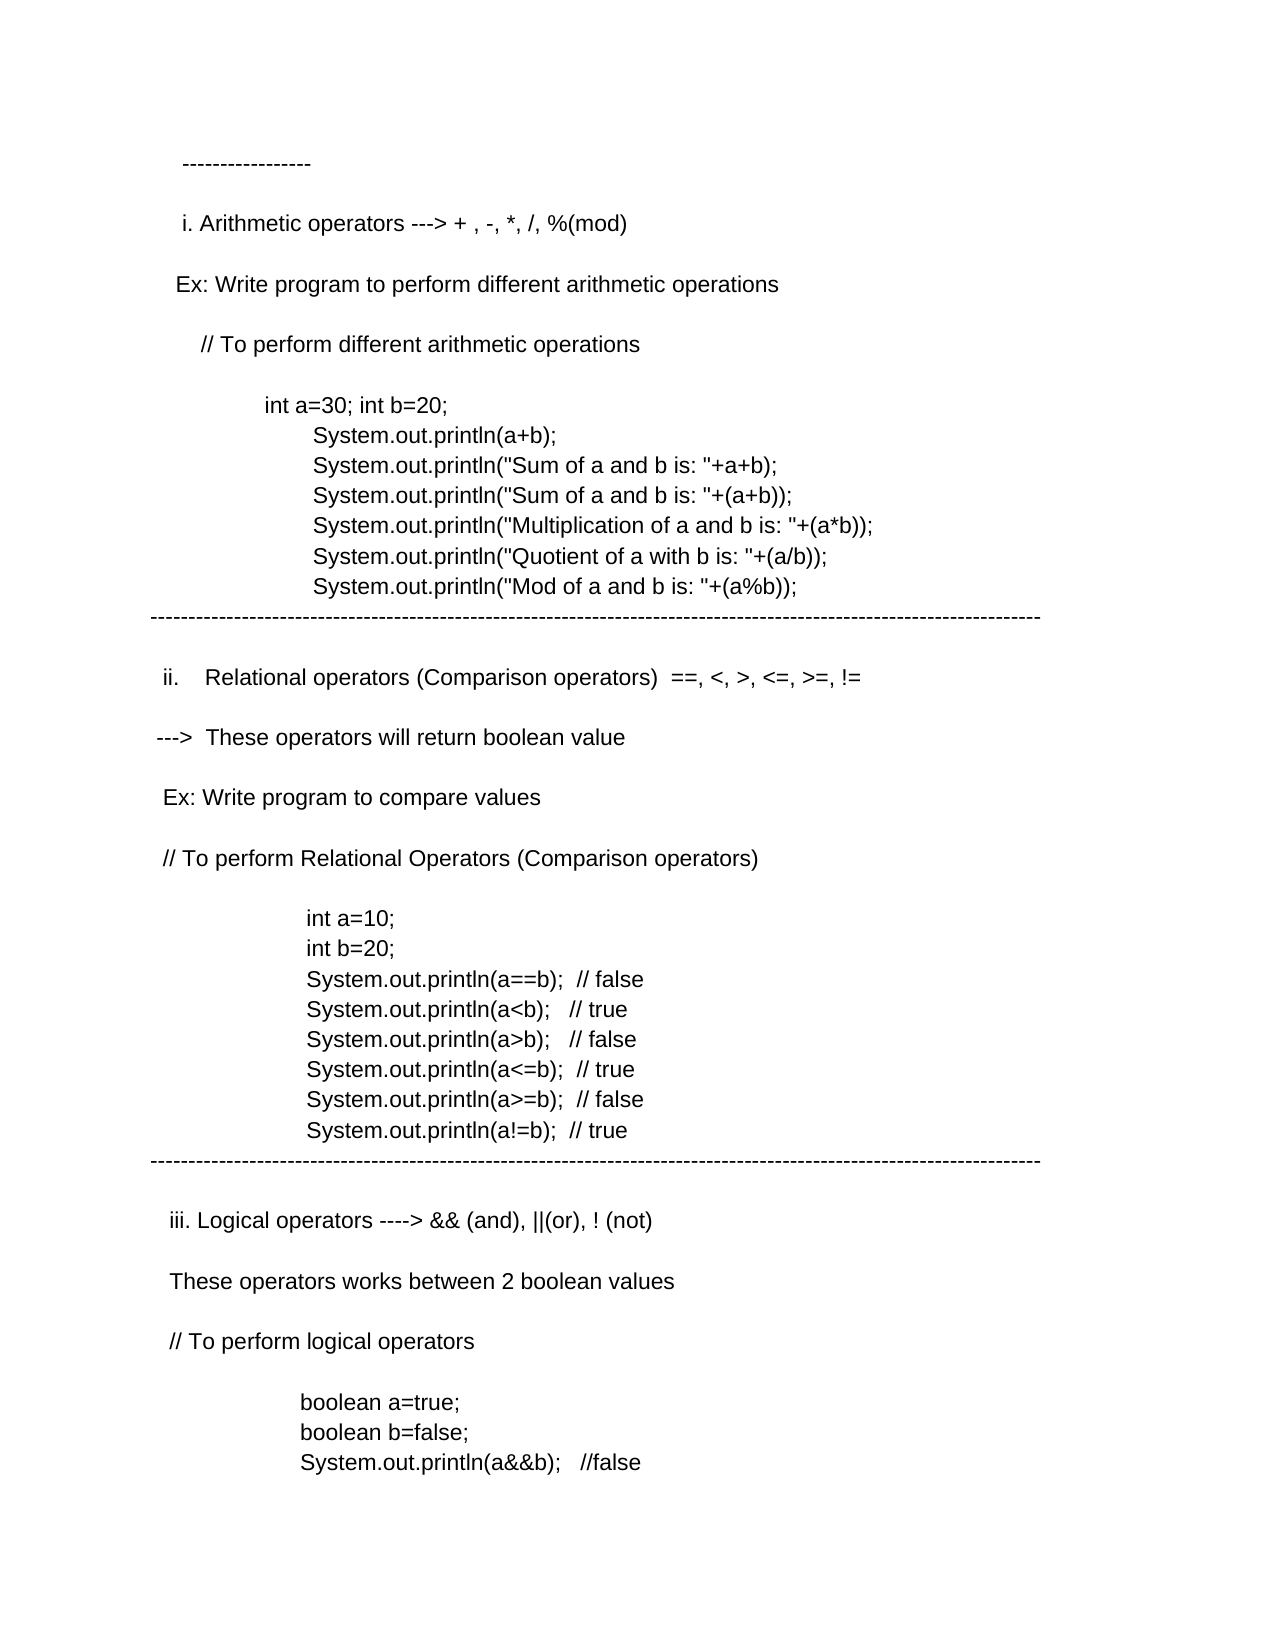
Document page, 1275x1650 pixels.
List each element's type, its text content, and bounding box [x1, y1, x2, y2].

text System.out.println(a&&b); //false [150, 1449, 1125, 1475]
text System.out.println("Sum of a and b is: "+(a+b)); [150, 482, 1125, 509]
text int a=30; int b=20; [150, 392, 1125, 418]
text i. Arithmetic operators ---> + , -, *, /, %(mod) [150, 210, 1125, 237]
text ----------------- [150, 150, 1125, 176]
text boolean a=true; [150, 1388, 1125, 1415]
text System.out.println("Mod of a and b is: "+(a%b)); [150, 573, 1125, 599]
text System.out.println("Quotient of a with b is: "+(a/b)); [150, 543, 1125, 569]
text --------------------------------------------------------------------------------------------------------------------- [150, 603, 1125, 629]
text System.out.println("Multiplication of a and b is: "+(a*b)); [150, 512, 1125, 539]
text Ex: Write program to compare values [150, 784, 1125, 811]
text System.out.println(a>b); // false [150, 1026, 1125, 1052]
text Ex: Write program to perform different arithmetic operations [150, 271, 1125, 297]
text iii. Logical operators ----> && (and), ||(or), ! (not) [150, 1207, 1125, 1234]
text System.out.println("Sum of a and b is: "+a+b); [150, 452, 1125, 478]
text --------------------------------------------------------------------------------------------------------------------- [150, 1147, 1125, 1173]
text System.out.println(a>=b); // false [150, 1086, 1125, 1113]
text boolean b=false; [150, 1419, 1125, 1445]
text ii. Relational operators (Comparison operators) ==, <, >, <=, >=, != [150, 663, 1125, 690]
text System.out.println(a==b); // false [150, 966, 1125, 992]
text // To perform different arithmetic operations [150, 331, 1125, 358]
text System.out.println(a<=b); // true [150, 1056, 1125, 1083]
text System.out.println(a!=b); // true [150, 1117, 1125, 1143]
text System.out.println(a+b); [150, 422, 1125, 448]
text // To perform logical operators [150, 1328, 1125, 1354]
text These operators works between 2 boolean values [150, 1268, 1125, 1294]
text System.out.println(a<b); // true [150, 996, 1125, 1022]
text int b=20; [150, 935, 1125, 962]
text ---> These operators will return boolean value [150, 724, 1125, 750]
text // To perform Relational Operators (Comparison operators) [150, 845, 1125, 871]
text int a=10; [150, 905, 1125, 932]
